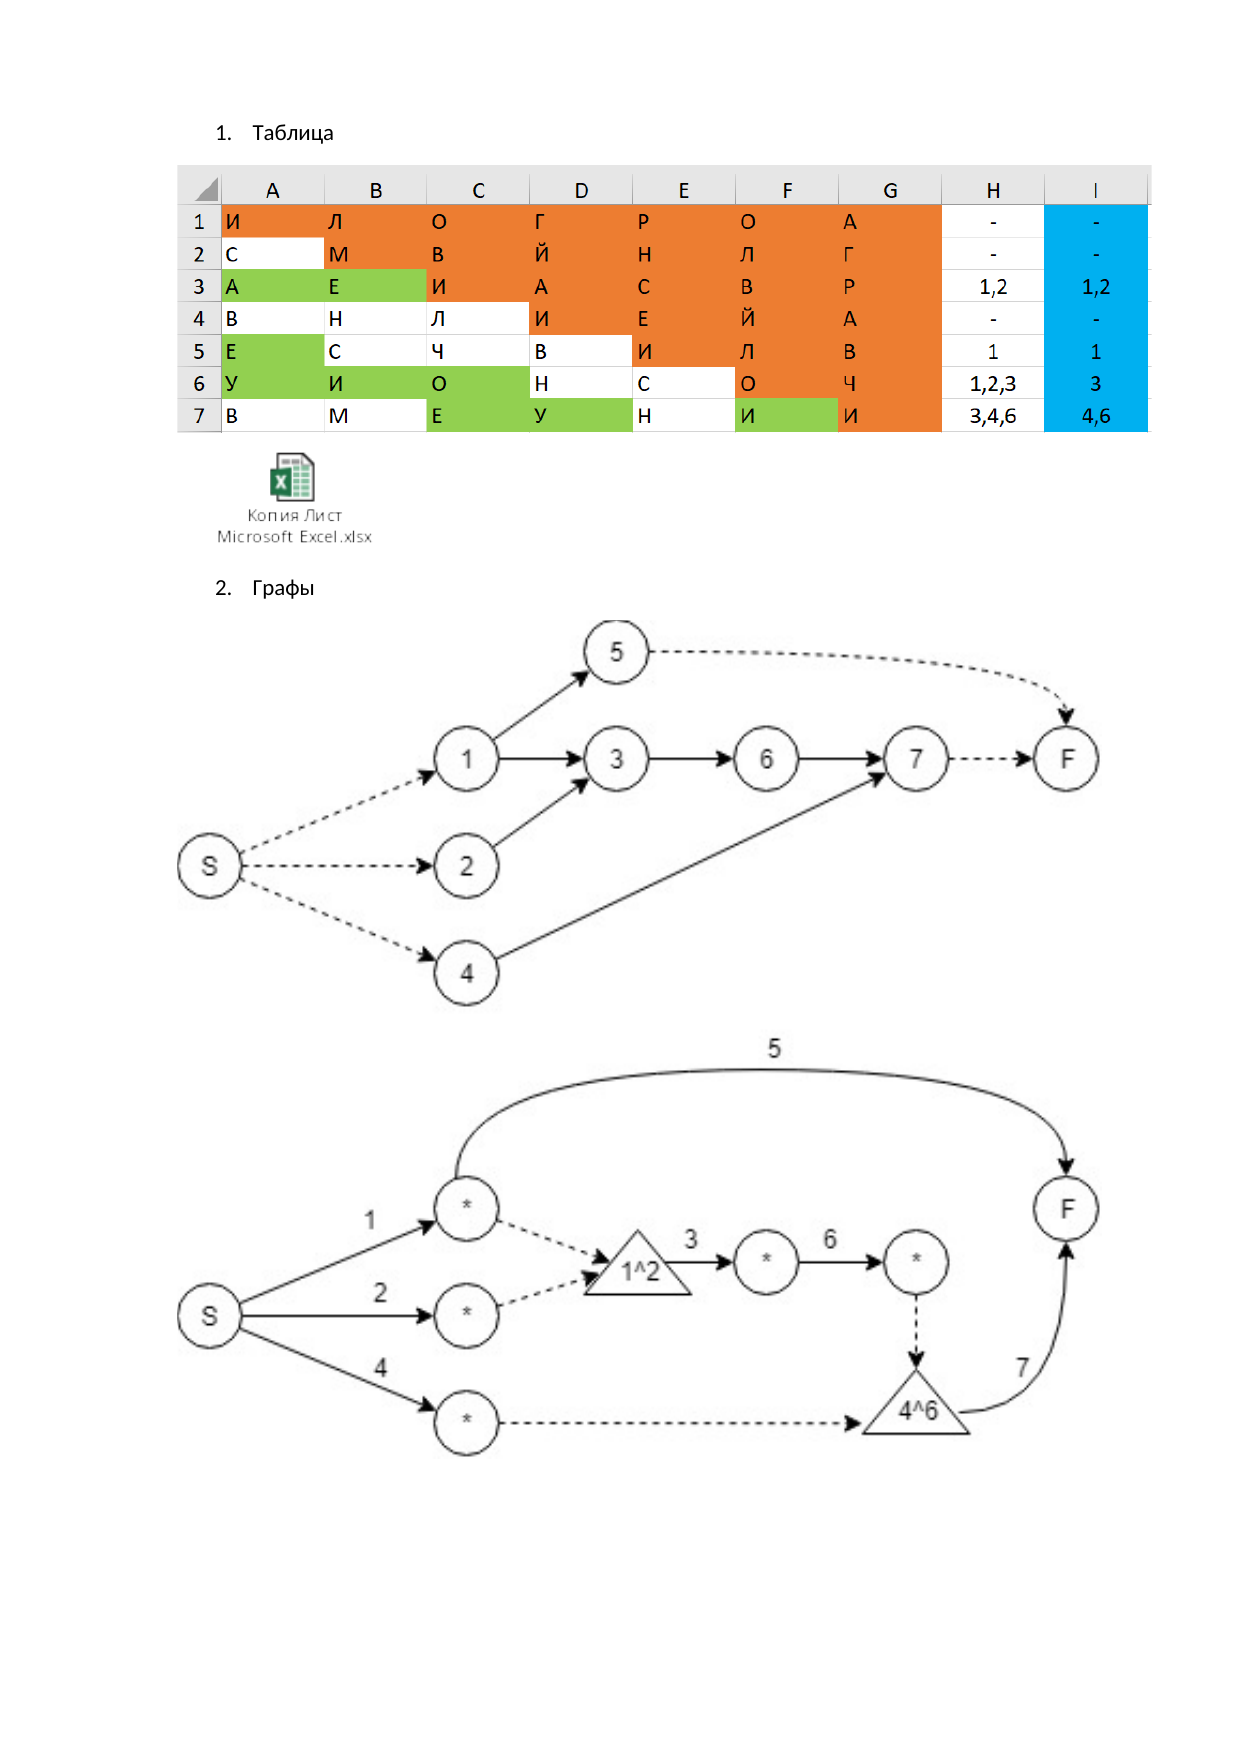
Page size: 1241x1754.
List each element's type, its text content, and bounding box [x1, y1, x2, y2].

picture [177, 165, 1152, 433]
picture [177, 620, 1102, 1459]
list Графы [215, 573, 1152, 601]
list Таблица [215, 118, 1152, 146]
picture [1085, 280, 1089, 293]
